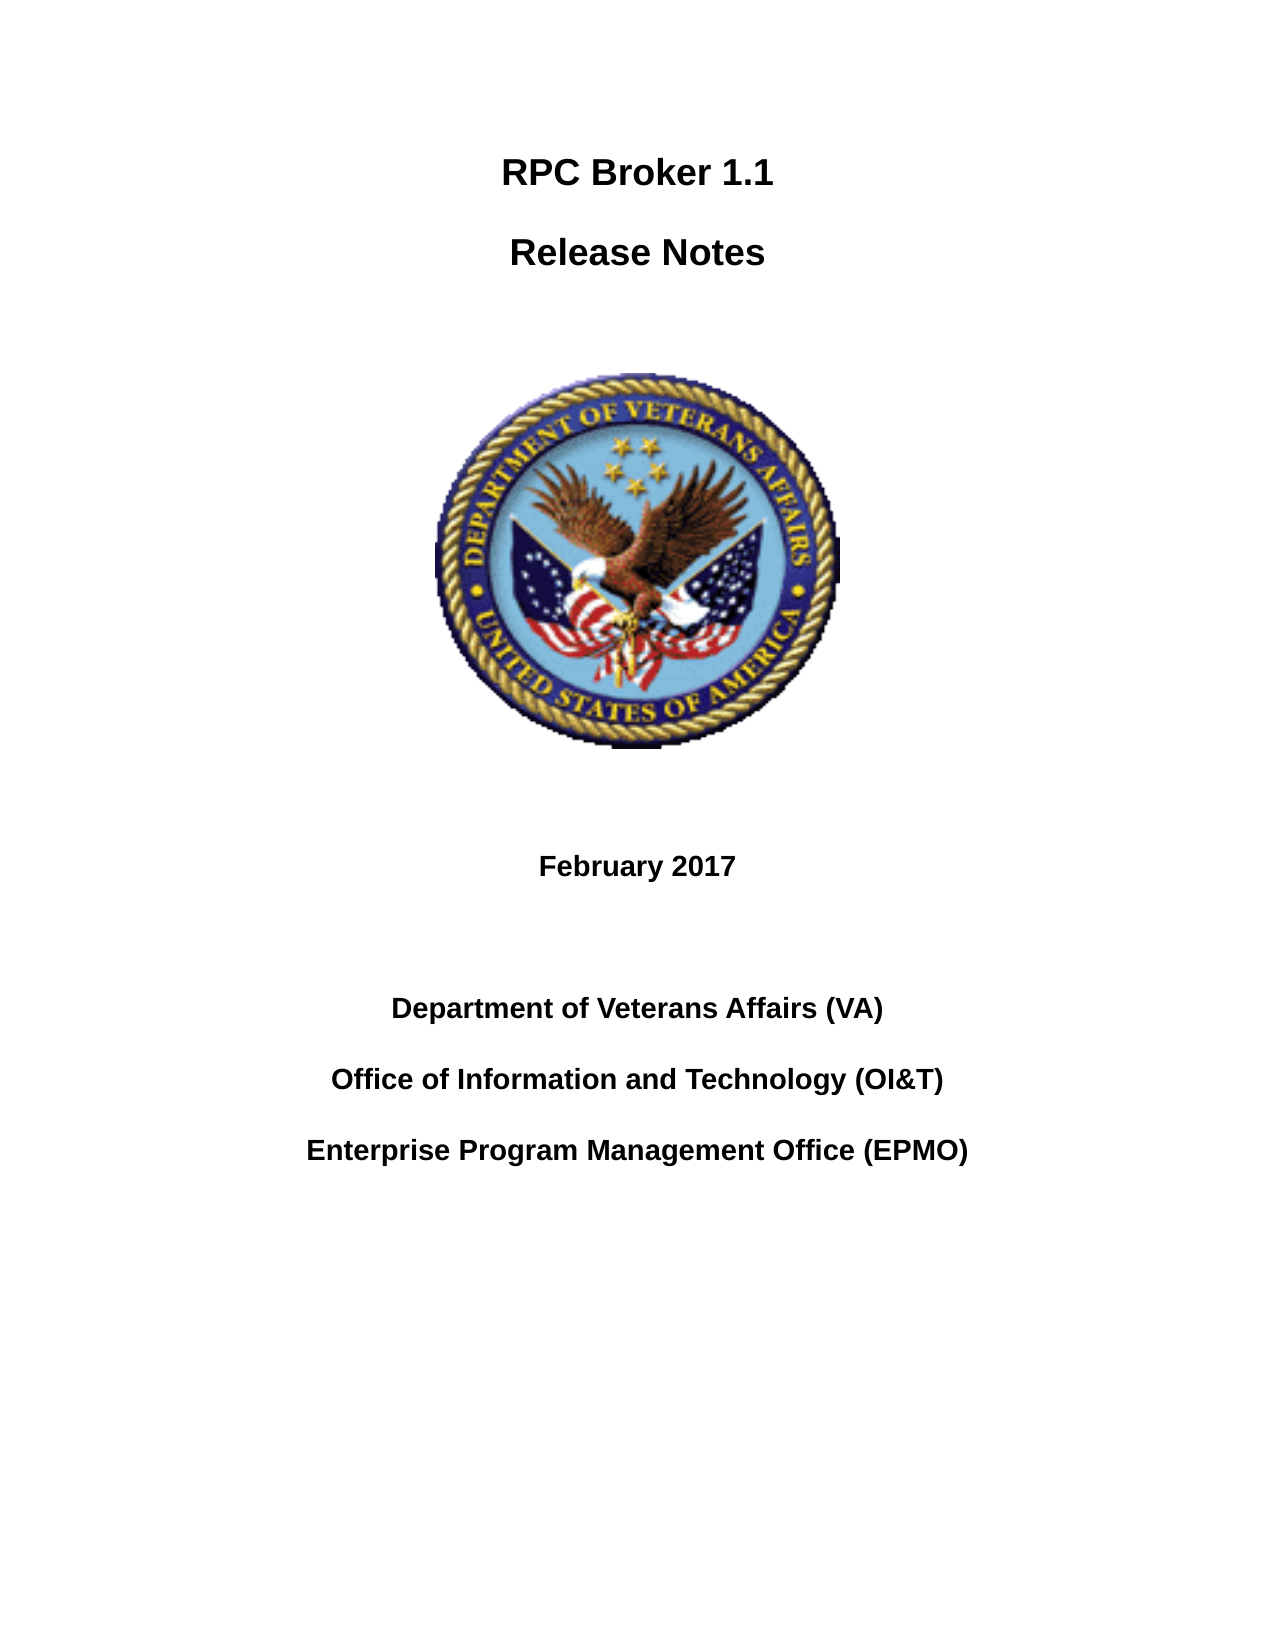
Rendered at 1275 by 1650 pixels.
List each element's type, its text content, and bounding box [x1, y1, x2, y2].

title Enterprise Program Management Office (EPMO) [150, 1133, 1125, 1166]
title Department of Veterans Affairs (VA) [150, 991, 1125, 1024]
title Office of Information and Technology (OI&T) [150, 1062, 1125, 1095]
title RPC Broker 1.1 [150, 150, 1125, 193]
title Release Notes [150, 231, 1125, 274]
title February 2017 [150, 849, 1125, 882]
picture [435, 373, 840, 749]
